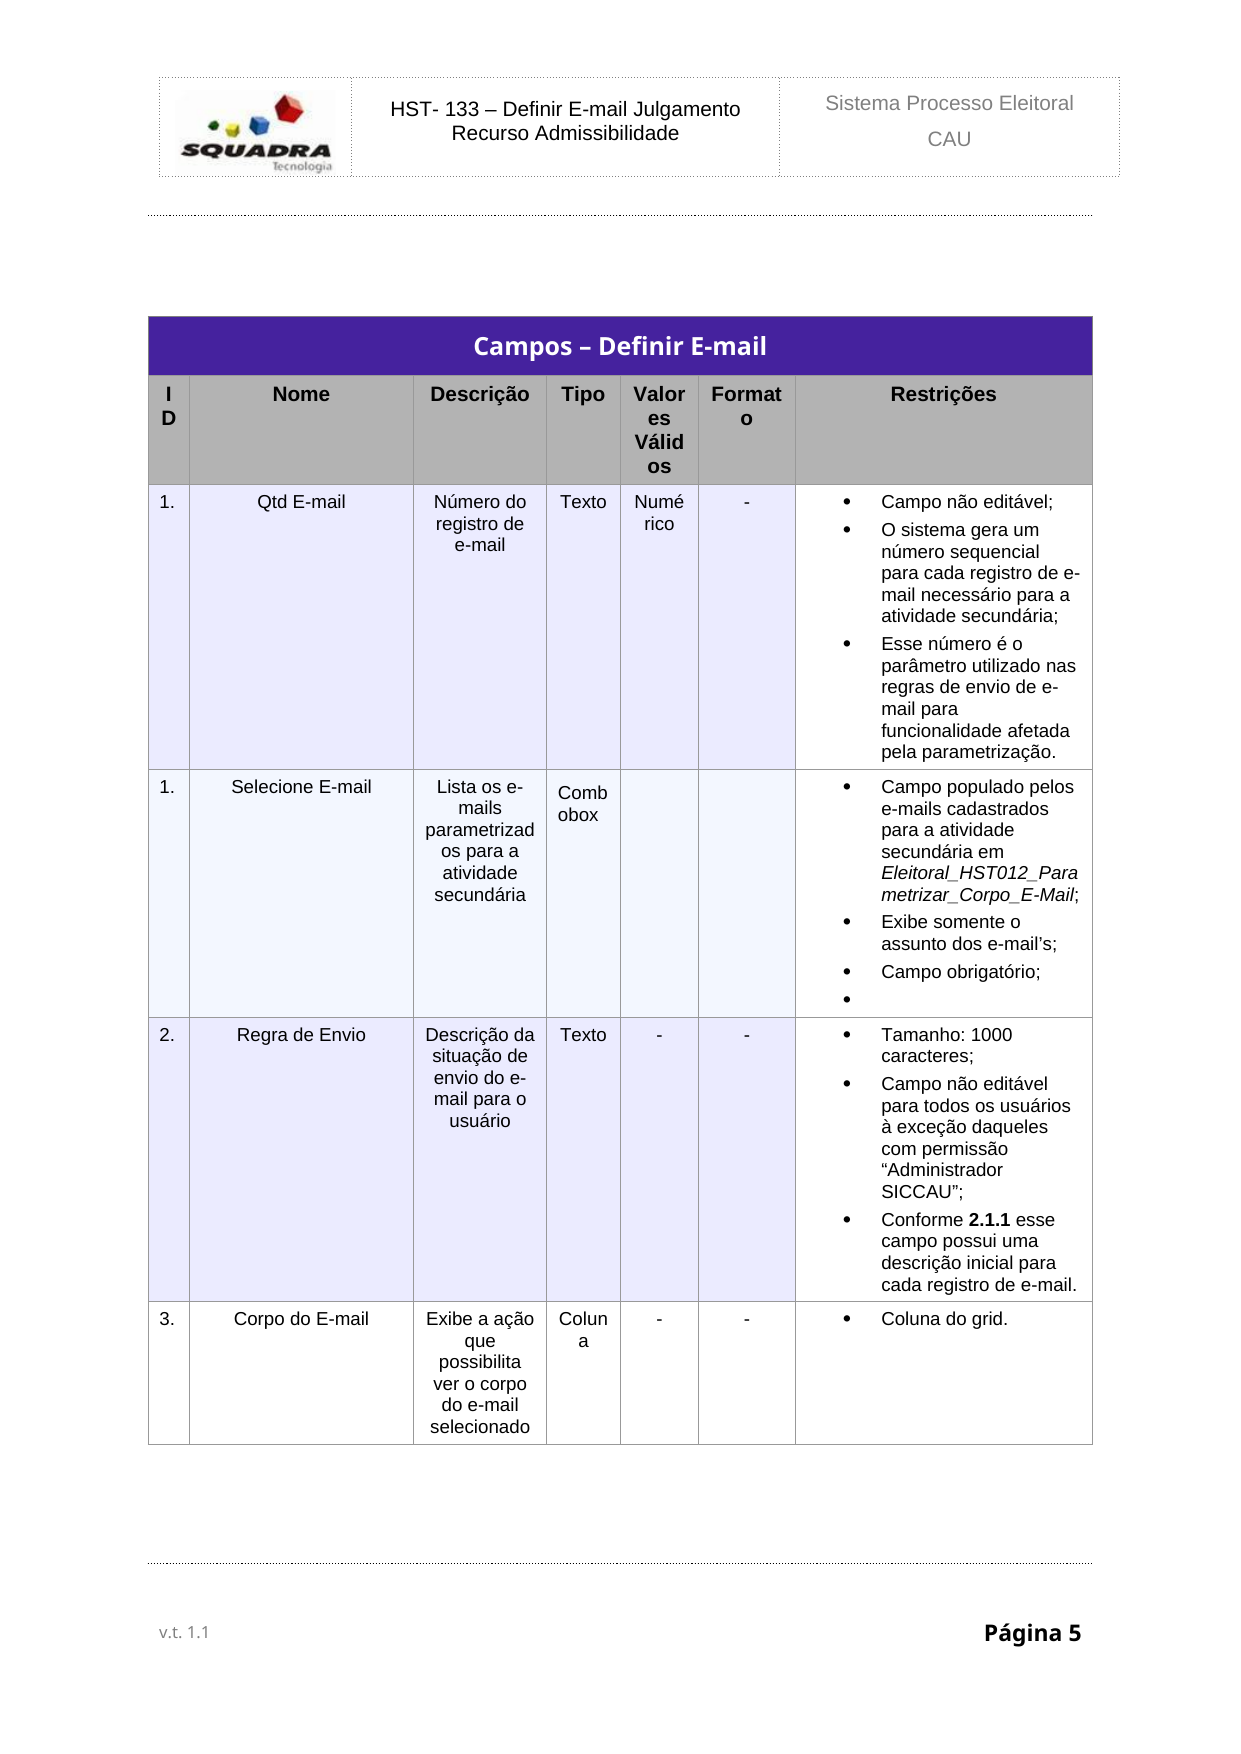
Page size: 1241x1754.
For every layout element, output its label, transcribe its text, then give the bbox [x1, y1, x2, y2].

table_cell Valores Válidos [621, 376, 698, 484]
table_cell Coluna do grid. [796, 1302, 1092, 1444]
table_cell Descrição da situação de envio do e-mail para o usuário [414, 1018, 546, 1301]
table_cell Campo não editável; O sistema gera um número sequencial para cada registro de e-mail necessário para a atividade secundária; Esse número é o parâmetro utilizado nas regras de envio de e-mail para funcionalidade afetada pela parametrização. [796, 485, 1092, 769]
table_cell Regra de Envio [190, 1018, 413, 1301]
table_cell [149, 1302, 189, 1444]
table_cell - [699, 1302, 795, 1444]
table_cell Qtd E-mail [190, 485, 413, 769]
table_cell [699, 770, 795, 1017]
table_cell Tipo [547, 376, 620, 484]
table_cell Restrições [796, 376, 1092, 484]
table_cell Texto [547, 485, 620, 769]
table_cell Descrição [414, 376, 546, 484]
table_cell - [621, 1302, 698, 1444]
table_cell Campo populado pelos e-mails cadastrados para a atividade secundária em Eleitoral_HST012_Parametrizar_Corpo_E-Mail; Exibe somente o assunto dos e-mail’s; Campo obrigatório; [796, 770, 1092, 1017]
table_cell Numérico [621, 485, 698, 769]
table_cell [149, 770, 189, 1017]
table_cell [621, 770, 698, 1017]
table_cell [149, 485, 189, 769]
table_cell Formato [699, 376, 795, 484]
table_cell Texto [547, 1018, 620, 1301]
table_cell Exibe a ação que possibilita ver o corpo do e-mail selecionado [414, 1302, 546, 1444]
table_cell - [621, 1018, 698, 1301]
table_cell Combobox [547, 770, 620, 1017]
picture [175, 90, 336, 176]
table_cell Nome [190, 376, 413, 484]
table_header Campos – Definir E-mail [149, 317, 1092, 375]
table_cell [149, 1018, 189, 1301]
table_cell Selecione E-mail [190, 770, 413, 1017]
table_cell Coluna [547, 1302, 620, 1444]
table_cell Número do registro de e-mail [414, 485, 546, 769]
table_cell Lista os e-mails parametrizados para a atividade secundária [414, 770, 546, 1017]
table_cell Corpo do E-mail [190, 1302, 413, 1444]
table_cell - [699, 485, 795, 769]
table_cell ID [149, 376, 189, 484]
table_cell Tamanho: 1000 caracteres; Campo não editável para todos os usuários à exceção daqueles com permissão “Administrador SICCAU”; Conforme 2.1.1 esse campo possui uma descrição inicial para cada registro de e-mail. [796, 1018, 1092, 1301]
table_cell - [699, 1018, 795, 1301]
